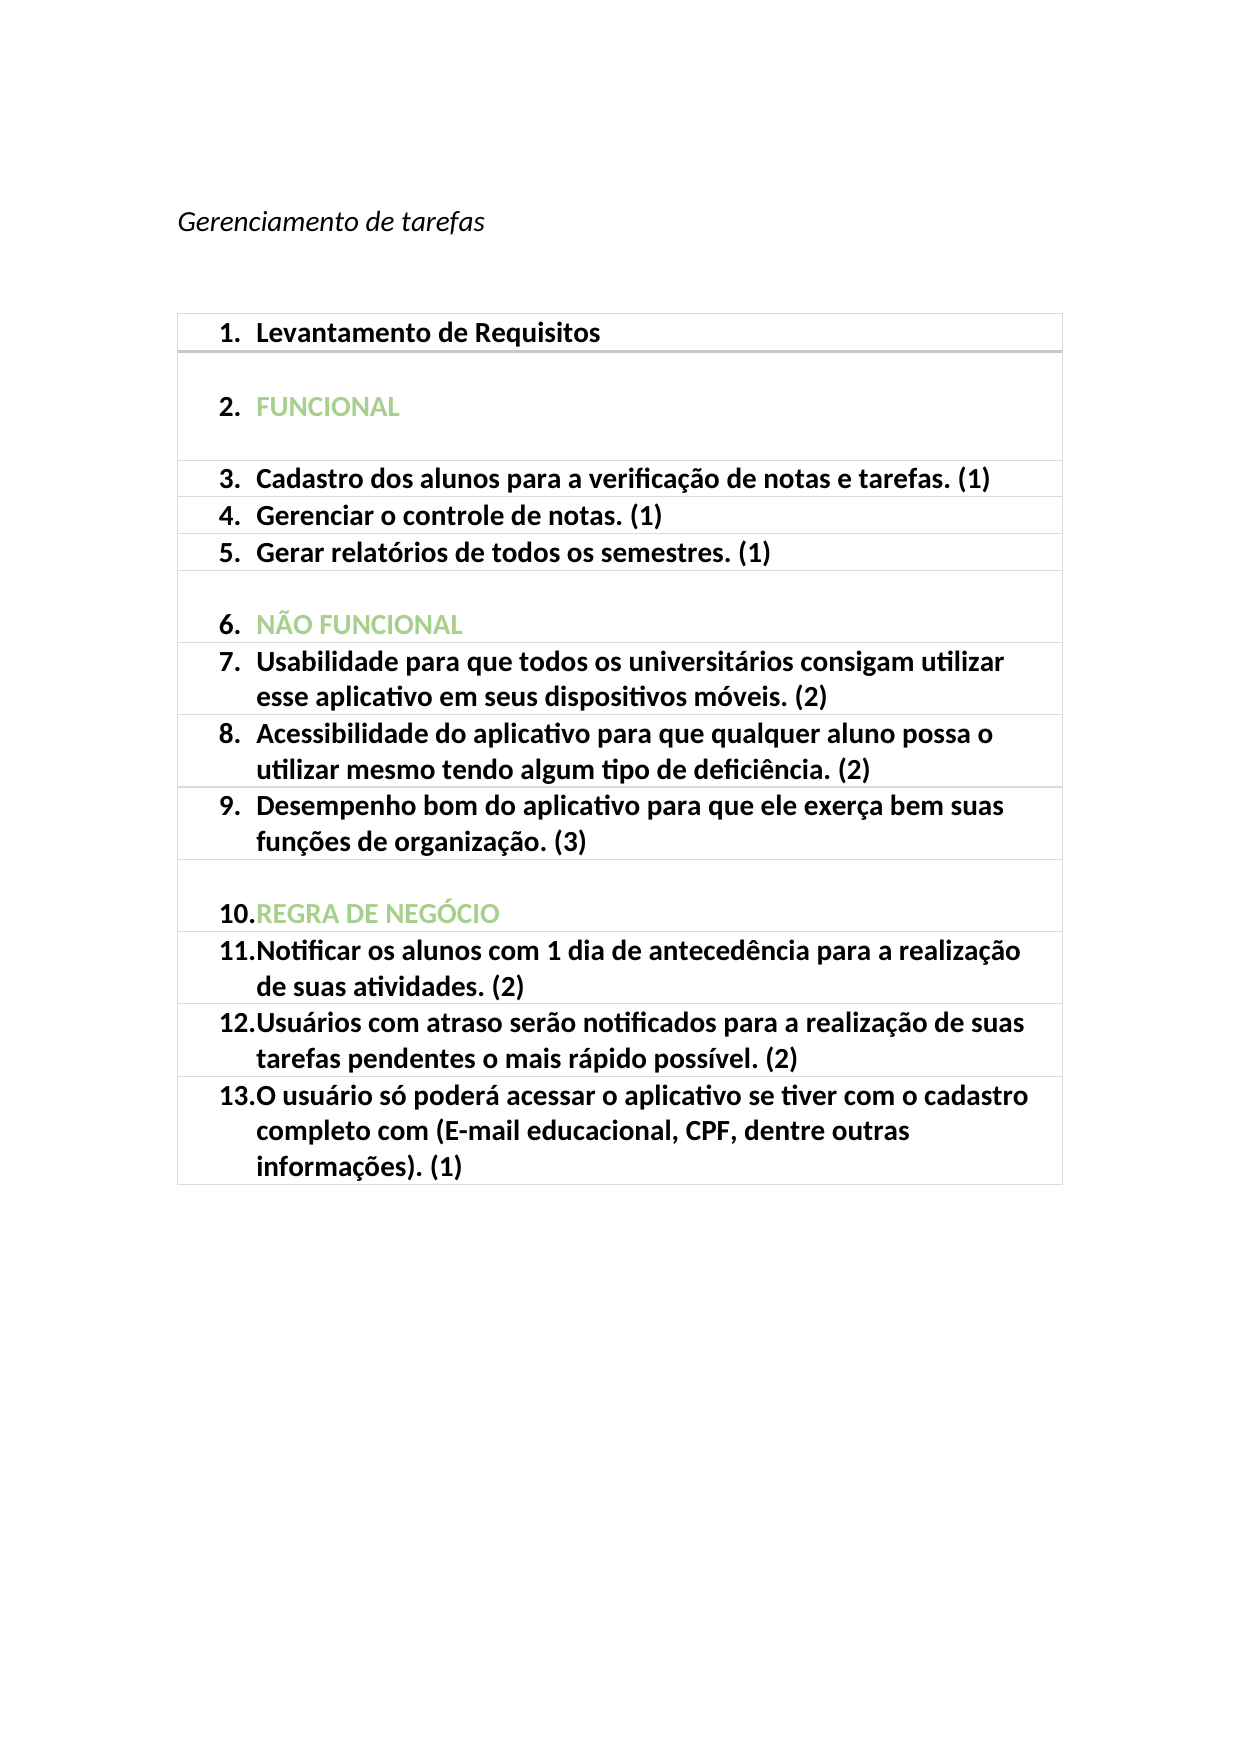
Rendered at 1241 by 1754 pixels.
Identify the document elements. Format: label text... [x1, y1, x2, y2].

table_cell Desempenho bom do aplicativo para que ele exerça bem suas funções de organização. (3) [178, 788, 1062, 859]
table_cell Usuários com atraso serão notificados para a realização de suas tarefas pendentes o mais rápido possível. (2) [178, 1004, 1062, 1076]
table_header Levantamento de Requisitos [178, 314, 1062, 349]
table_cell REGRA DE NEGÓCIO [178, 860, 1062, 931]
table_cell Gerenciar o controle de notas. (1) [178, 497, 1062, 533]
table_cell Usabilidade para que todos os universitários consigam utilizar esse aplicativo em seus dispositivos móveis. (2) [178, 643, 1062, 714]
table_cell Notificar os alunos com 1 dia de antecedência para a realização de suas atividades. (2) [178, 932, 1062, 1003]
table_cell NÃO FUNCIONAL [178, 571, 1062, 642]
table_cell Gerar relatórios de todos os semestres. (1) [178, 534, 1062, 569]
table_cell Acessibilidade do aplicativo para que qualquer aluno possa o utilizar mesmo tendo algum tipo de deficiência. (2) [178, 715, 1062, 786]
text Gerenciamento de tarefas [177, 203, 1063, 238]
table_cell O usuário só poderá acessar o aplicativo se tiver com o cadastro completo com (E-mail educacional, CPF, dentre outras informações). (1) [178, 1077, 1062, 1183]
table_cell FUNCIONAL [178, 353, 1062, 459]
table_cell Cadastro dos alunos para a verificação de notas e tarefas. (1) [178, 461, 1062, 496]
